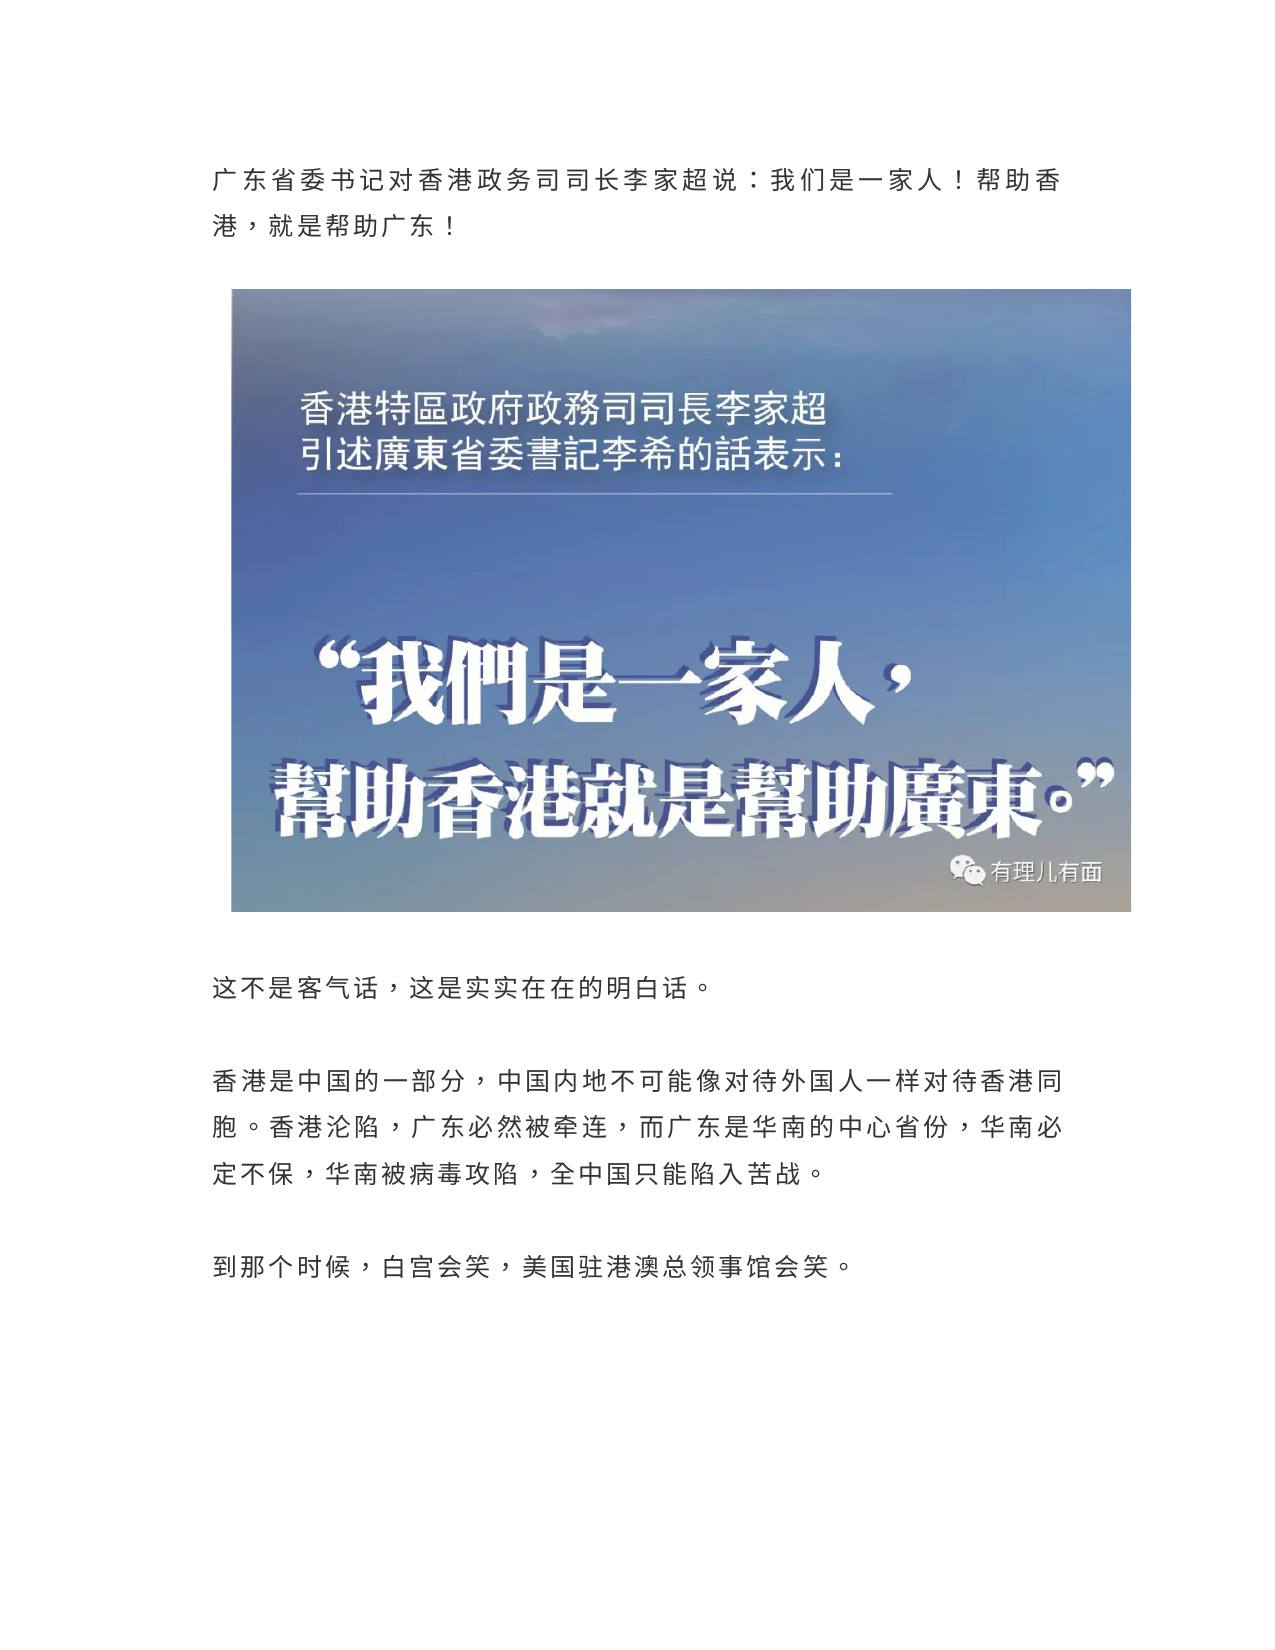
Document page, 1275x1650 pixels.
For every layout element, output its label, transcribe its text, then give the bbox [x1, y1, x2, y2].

picture [231, 289, 1132, 912]
text 到那个时候，白宫会笑，美国驻港澳总领事馆会笑。 [212, 1237, 1062, 1283]
text 这不是客气话，这是实实在在的明白话。 [212, 958, 1062, 1005]
text 香港是中国的一部分，中国内地不可能像对待外国人一样对待香港同胞。香港沦陷，广东必然被牵连，而广东是华南的中心省份，华南必定不保，华南被病毒攻陷，全中国只能陷入苦战。 [212, 1051, 1062, 1191]
text 广东省委书记对香港政务司司长李家超说：我们是一家人！帮助香港，就是帮助广东！ [212, 150, 1062, 243]
